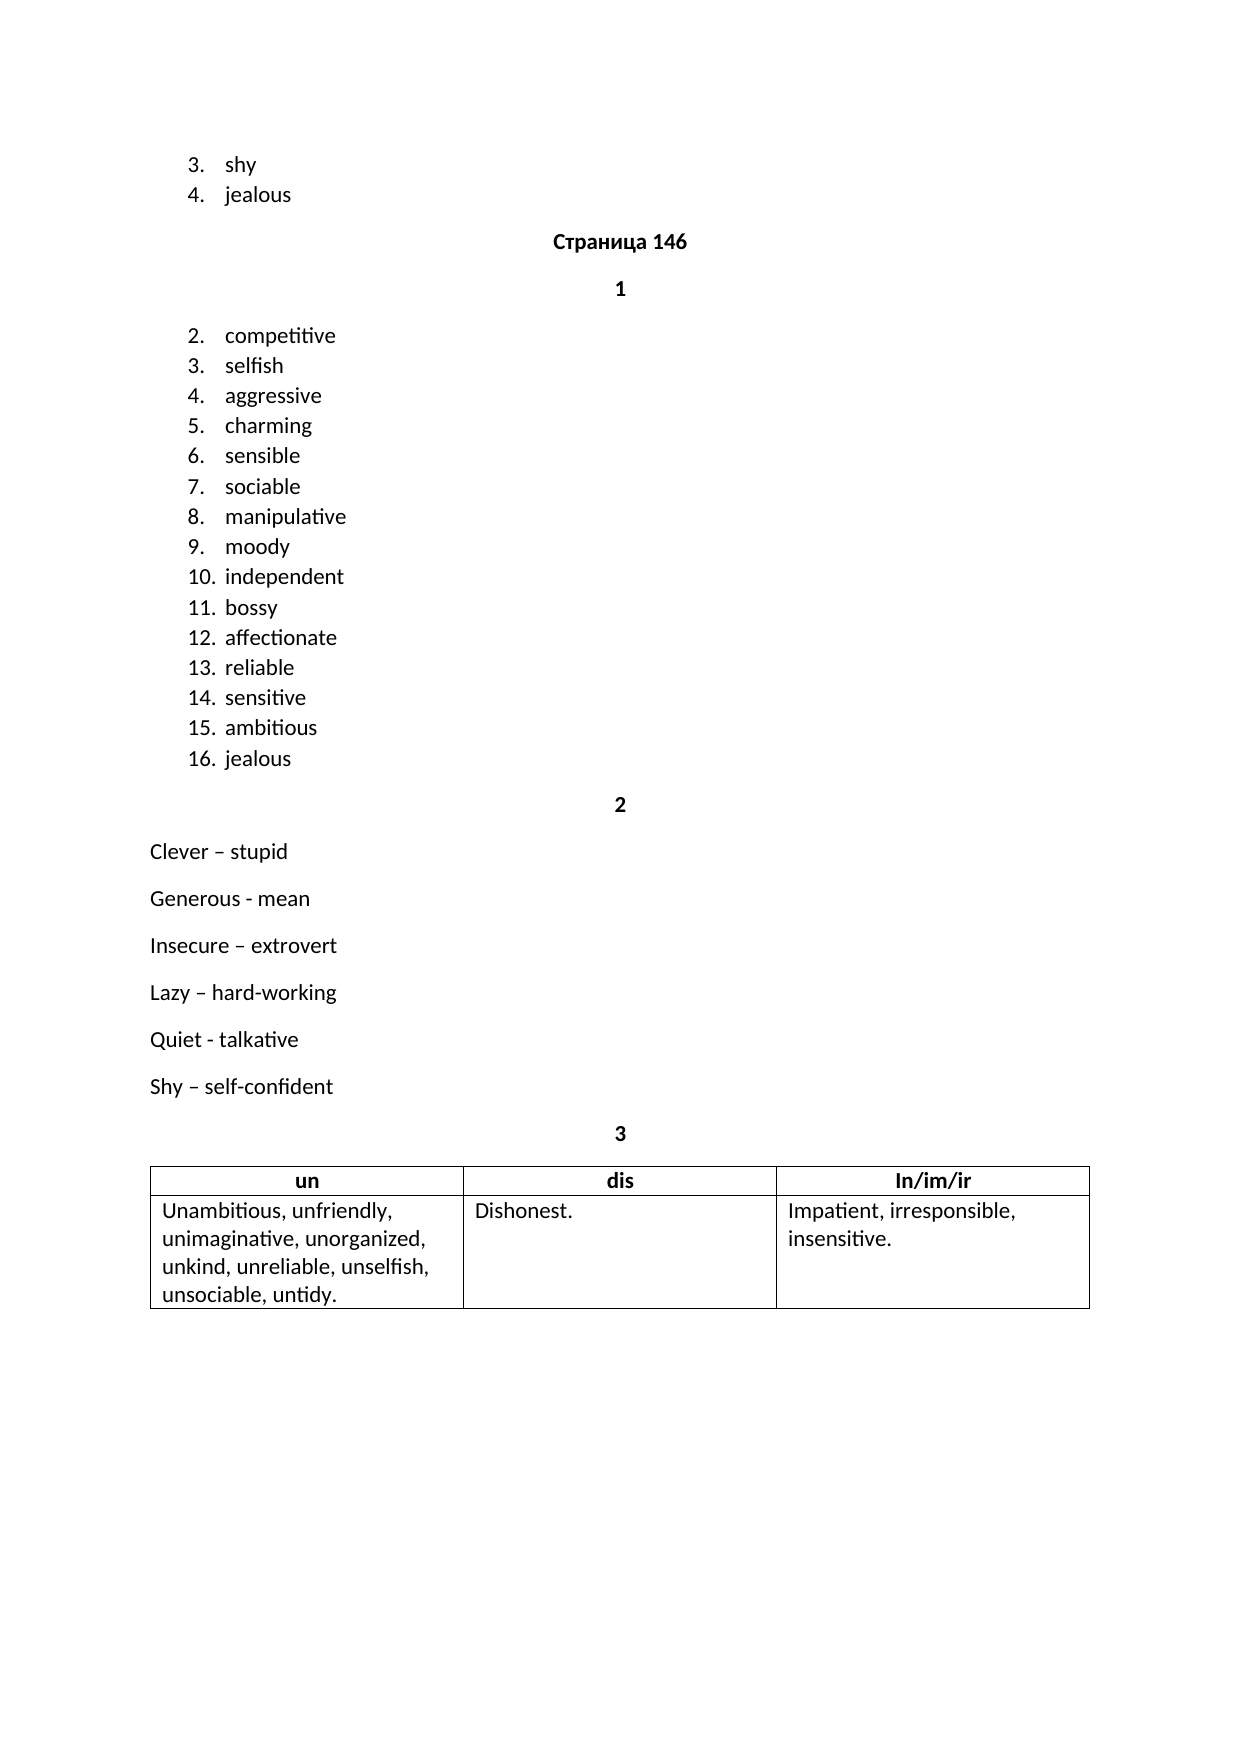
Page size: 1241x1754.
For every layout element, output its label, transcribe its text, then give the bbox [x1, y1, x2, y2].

list ambitious [187, 713, 1090, 742]
text Insecure – extrovert [150, 931, 1090, 959]
list independent [187, 562, 1090, 591]
list moody [187, 532, 1090, 560]
list sensitive [187, 683, 1090, 711]
text Страница 146 [150, 227, 1090, 255]
table_header dis [464, 1167, 776, 1195]
list bossy [187, 593, 1090, 621]
list affectionate [187, 623, 1090, 651]
table_cell Dishonest. [464, 1196, 776, 1308]
list jealous [187, 744, 1090, 772]
text 1 [150, 274, 1090, 302]
table_header un [151, 1167, 463, 1195]
text 3 [150, 1119, 1090, 1147]
list selfish [187, 351, 1090, 379]
table_header In/im/ir [777, 1167, 1089, 1195]
list charming [187, 411, 1090, 439]
list shy [187, 150, 1090, 178]
text Shy – self-confident [150, 1072, 1090, 1100]
text Lazy – hard-working [150, 978, 1090, 1006]
list manipulative [187, 502, 1090, 530]
list reliable [187, 653, 1090, 681]
table_cell Unambitious, unfriendly, unimaginative, unorganized, unkind, unreliable, unselfish, unsociable, untidy. [151, 1196, 463, 1308]
list sensible [187, 442, 1090, 470]
list jealous [187, 180, 1090, 208]
table_cell Impatient, irresponsible, insensitive. [777, 1196, 1089, 1308]
list aggressive [187, 381, 1090, 409]
list sociable [187, 472, 1090, 500]
list competitive [187, 321, 1090, 349]
text Generous - mean [150, 884, 1090, 912]
text Clever – stupid [150, 837, 1090, 866]
text 2 [150, 791, 1090, 819]
text Quiet - talkative [150, 1025, 1090, 1053]
